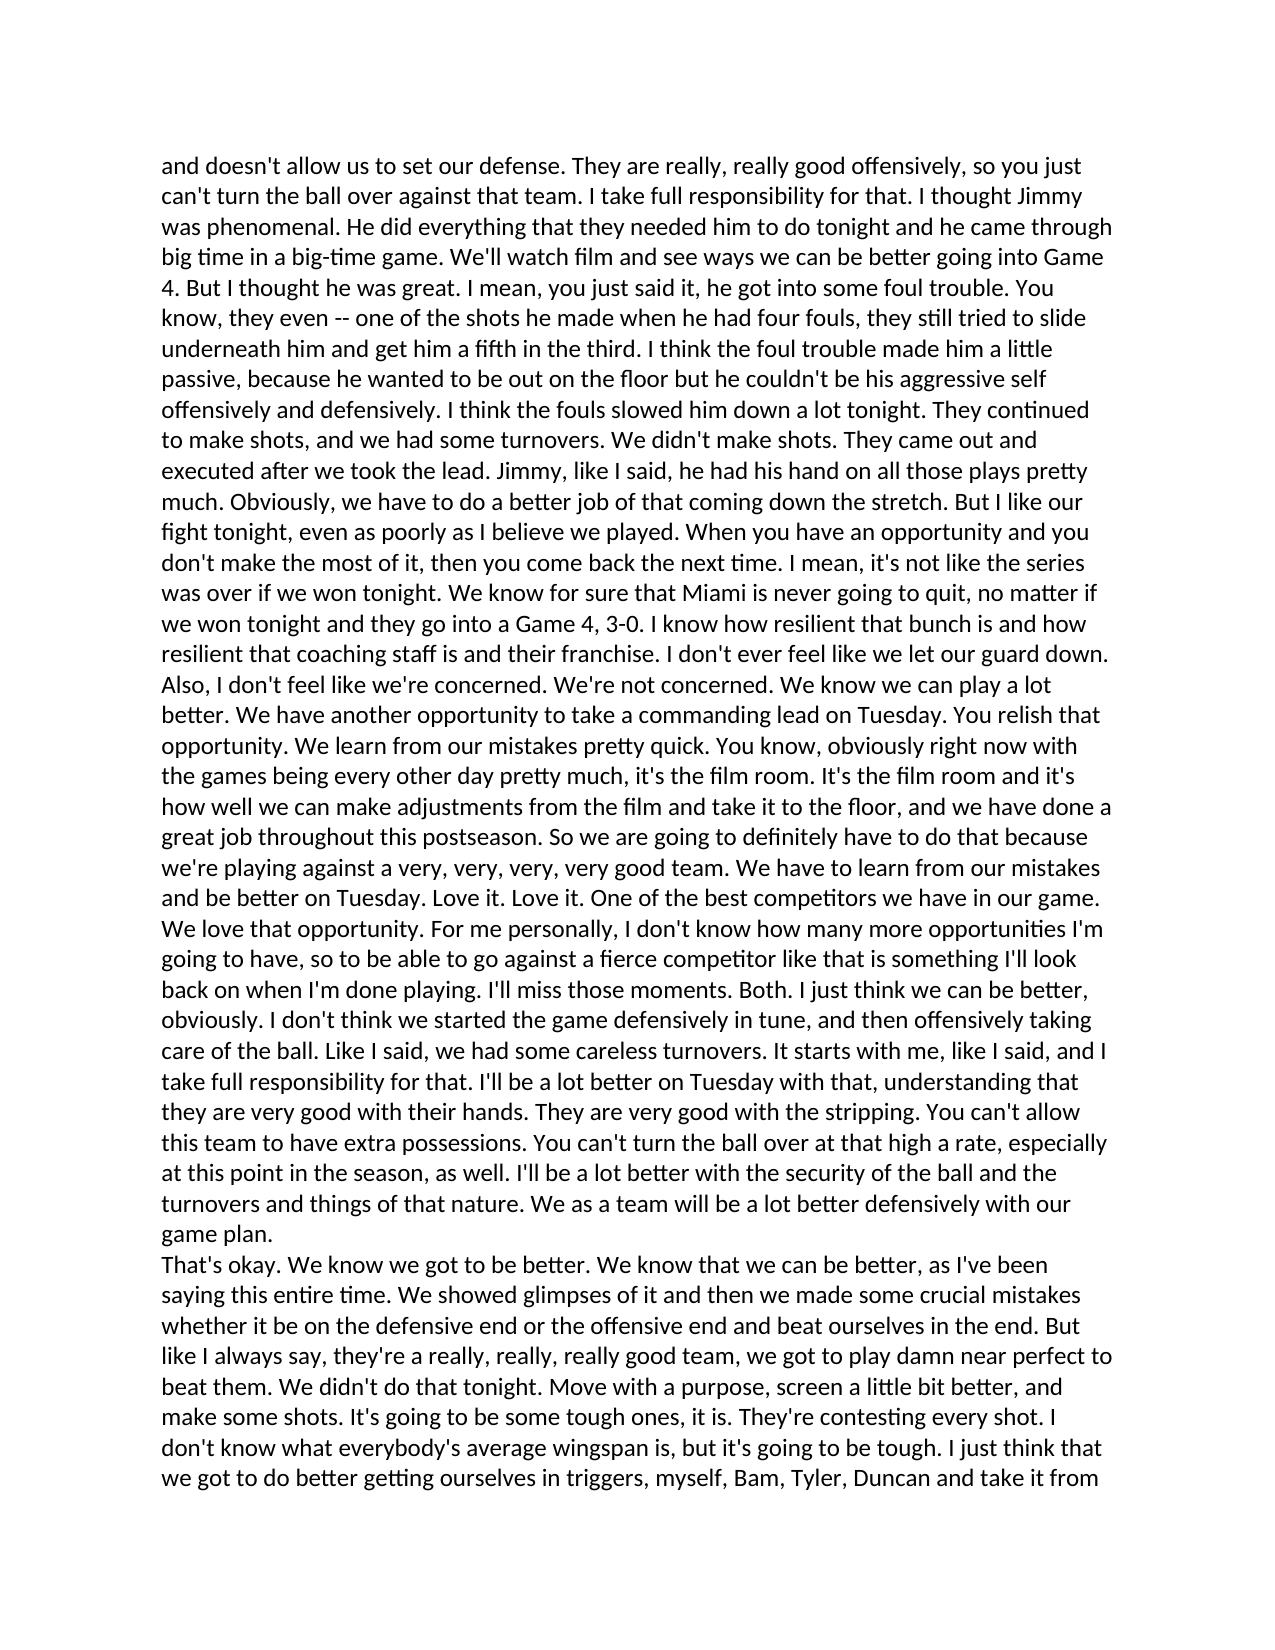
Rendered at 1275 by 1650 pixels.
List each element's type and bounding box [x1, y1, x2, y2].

table_cell [150, 1249, 1125, 1493]
table_cell [150, 150, 1125, 1249]
